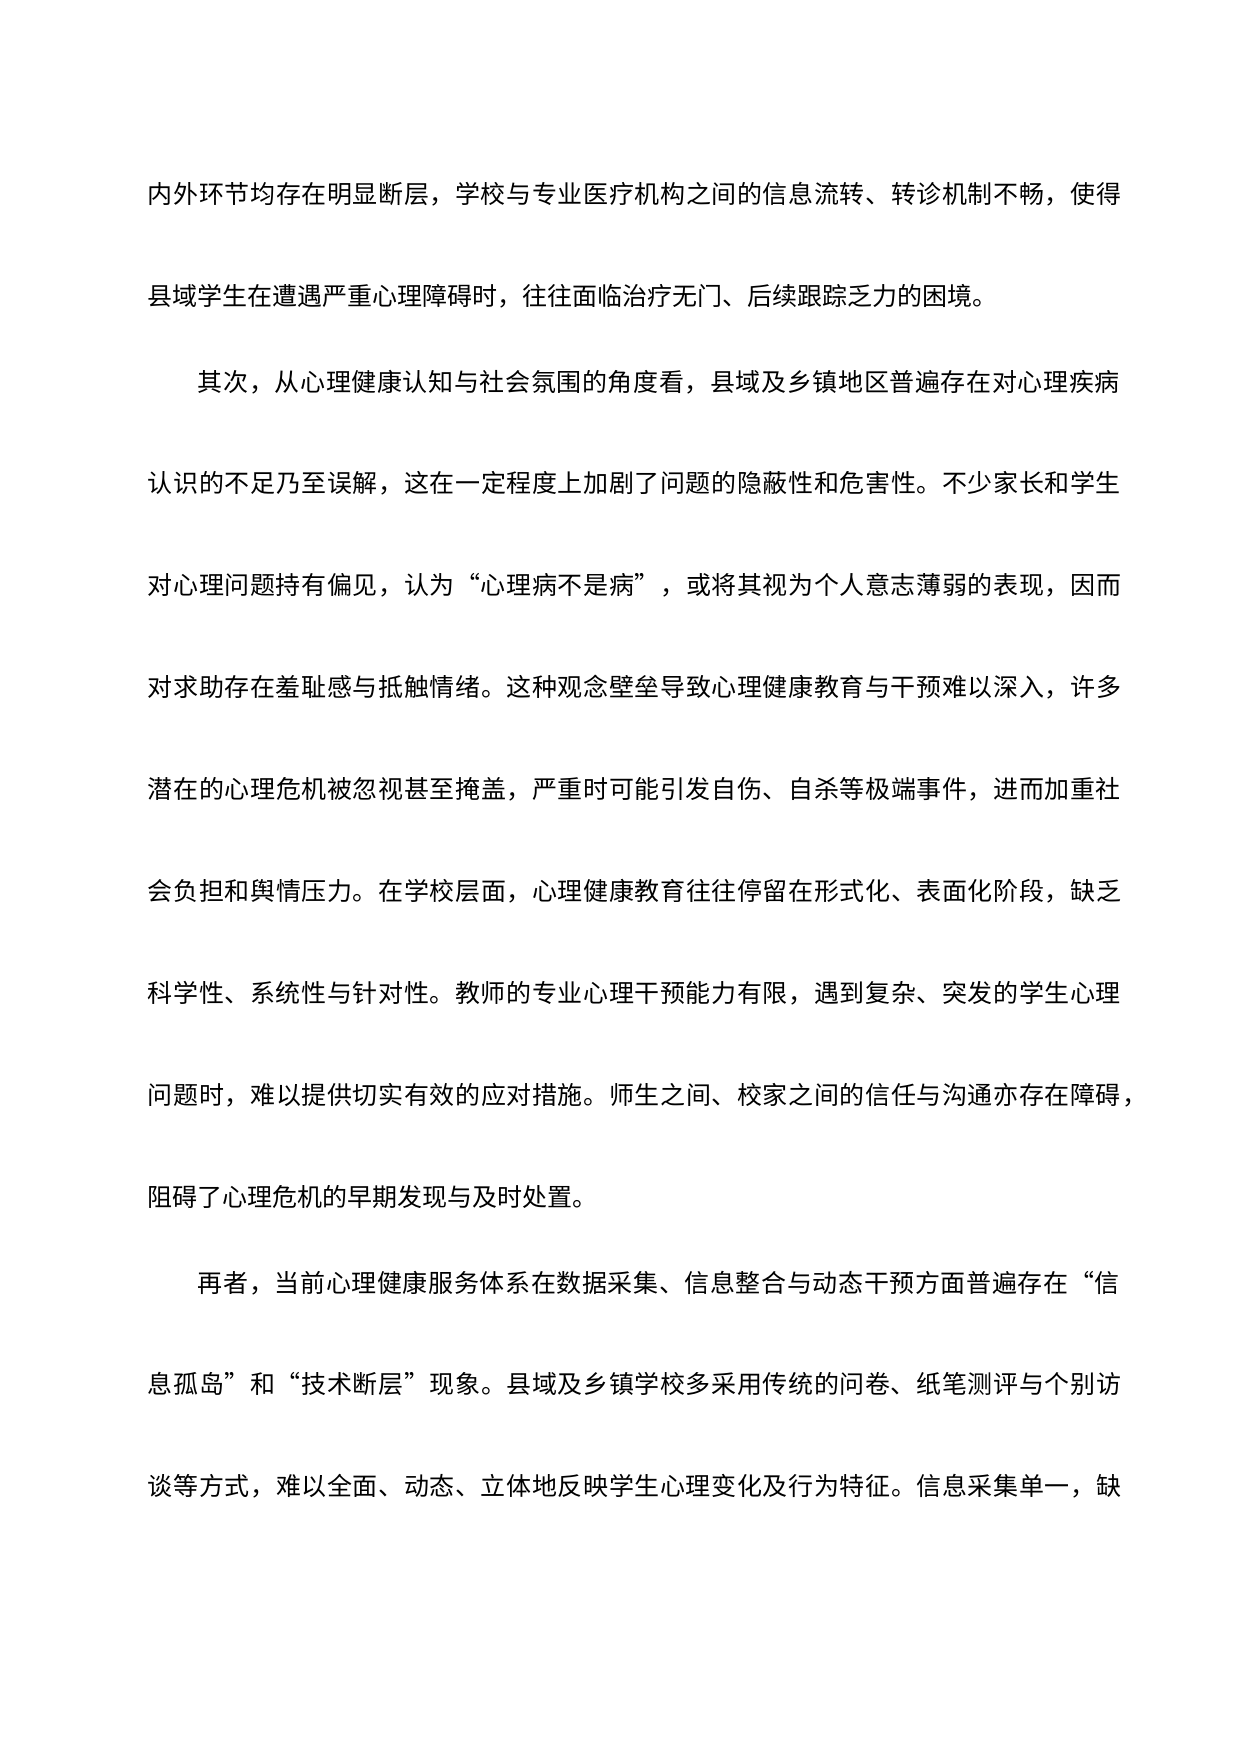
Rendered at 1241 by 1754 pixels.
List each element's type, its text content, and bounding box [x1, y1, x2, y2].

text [148, 158, 1122, 328]
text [148, 1247, 1122, 1519]
text 其次，从心理健康认知与社会氛围的角度看，县域及乡镇地区普遍存在对心理疾病认识的不足乃至误解，这在一定程度上加剧了问题的隐蔽性和危害性。不少家长和学生对心理问题持有偏见，认为“心理病不是病”，或将其视为个人意志薄弱的表现，因而对求助存在羞耻感与抵触情绪。这种观念壁垒导致心理健康教育与干预难以深入，许多潜在的心理危机被忽视甚至掩盖，严重时可能引发自伤、自杀等极端事件，进而加重社会负担和舆情压力。在学校层面，心理健康教育往往停留在形式化、表面化阶段，缺乏科学性、系统性与针对性。教师的专业心理干预能力有限，遇到复杂、突发的学生心理问题时，难以提供切实有效的应对措施。师生之间、校家之间的信任与沟通亦存在障碍，阻碍了心理危机的早期发现与及时处置。 [148, 346, 1122, 1229]
